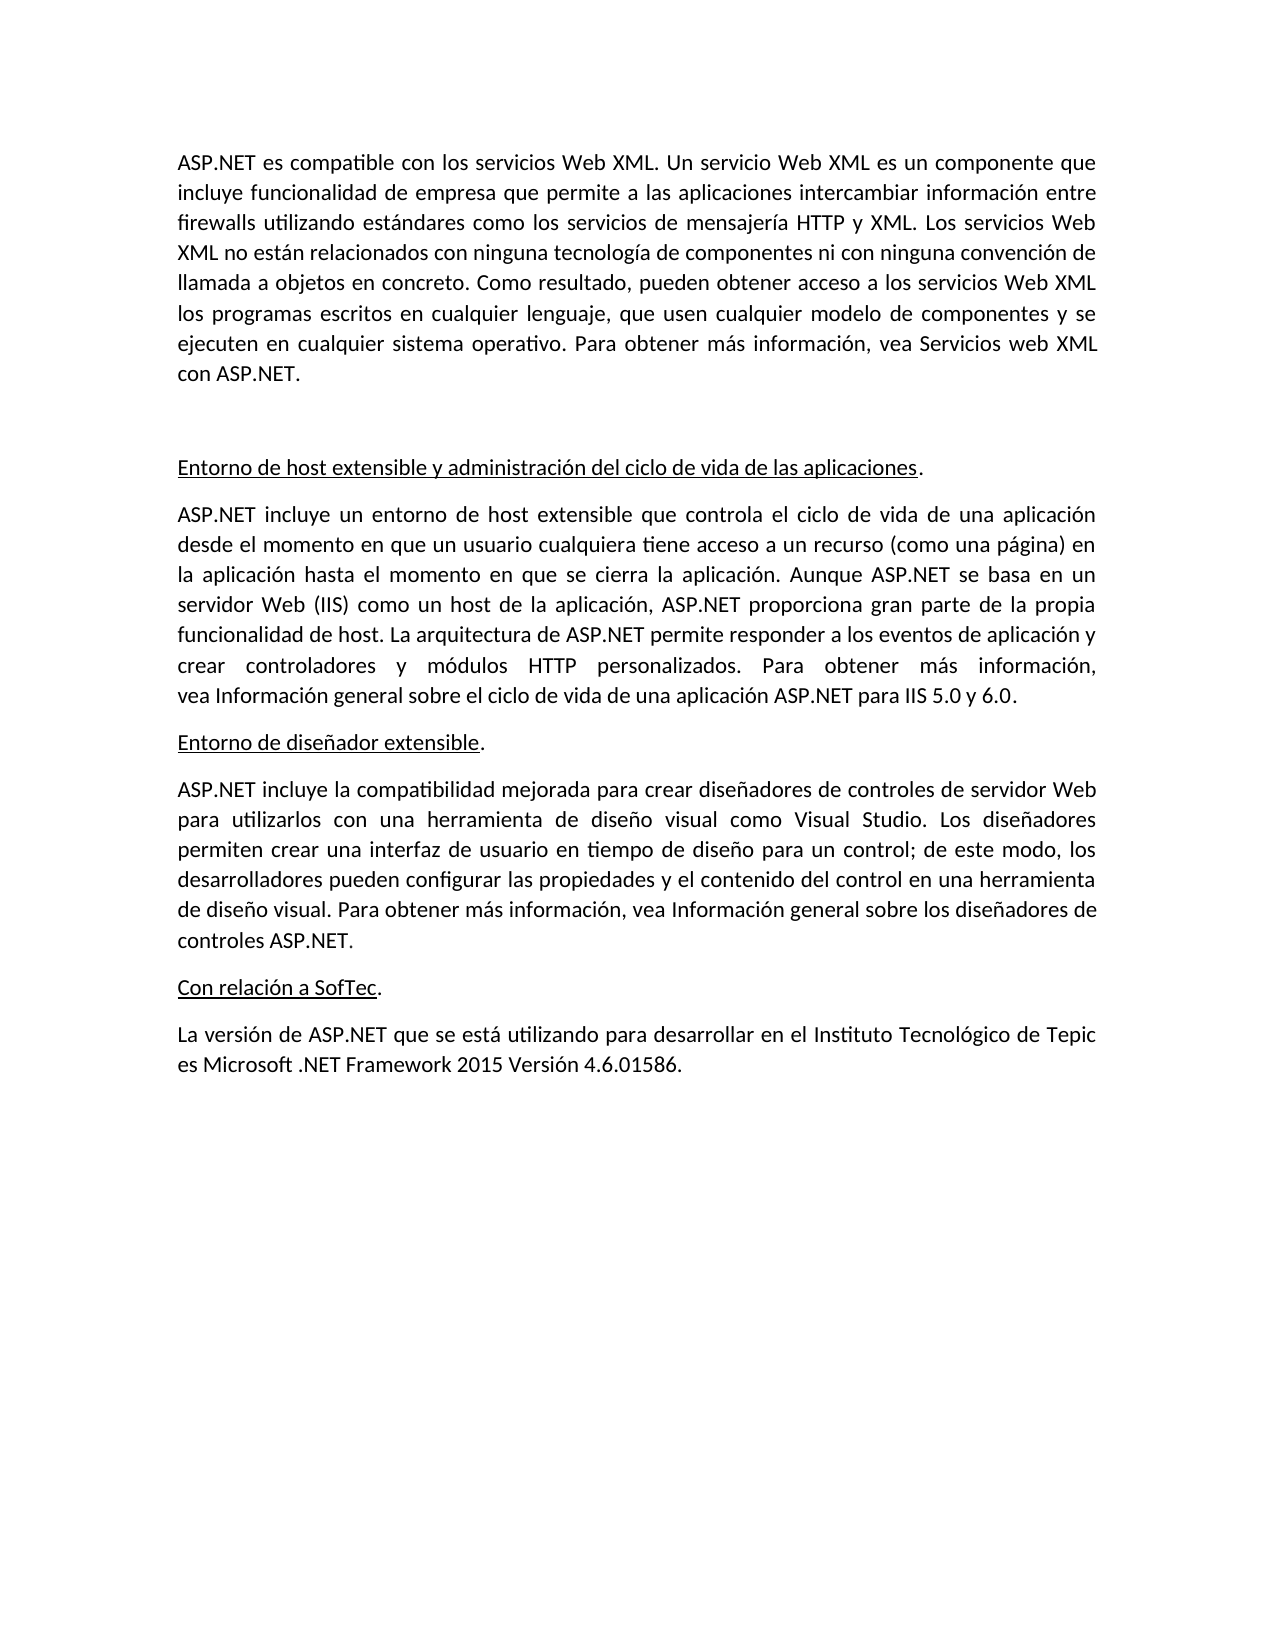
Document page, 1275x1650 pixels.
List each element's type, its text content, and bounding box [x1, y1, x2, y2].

text ASP.NET incluye un entorno de host extensible que controla el ciclo de vida de una aplicación desde el momento en que un usuario cualquiera tiene acceso a un recurso (como una página) en la aplicación hasta el momento en que se cierra la aplicación. Aunque ASP.NET se basa en un servidor Web (IIS) como un host de la aplicación, ASP.NET proporciona gran parte de la propia funcionalidad de host. La arquitectura de ASP.NET permite responder a los eventos de aplicación y crear controladores y módulos HTTP personalizados. Para obtener más información, vea Información general sobre el ciclo de vida de una aplicación ASP.NET para IIS 5.0 y 6.0. [177, 500, 1098, 709]
text ASP.NET incluye la compatibilidad mejorada para crear diseñadores de controles de servidor Web para utilizarlos con una herramienta de diseño visual como Visual Studio. Los diseñadores permiten crear una interfaz de usuario en tiempo de diseño para un control; de este modo, los desarrolladores pueden configurar las propiedades y el contenido del control en una herramienta de diseño visual. Para obtener más información, vea Información general sobre los diseñadores de controles ASP.NET. [177, 775, 1098, 954]
text La versión de ASP.NET que se está utilizando para desarrollar en el Instituto Tecnológico de Tepic es Microsoft .NET Framework 2015 Versión 4.6.01586. [177, 1020, 1098, 1078]
text ASP.NET es compatible con los servicios Web XML. Un servicio Web XML es un componente que incluye funcionalidad de empresa que permite a las aplicaciones intercambiar información entre firewalls utilizando estándares como los servicios de mensajería HTTP y XML. Los servicios Web XML no están relacionados con ninguna tecnología de componentes ni con ninguna convención de llamada a objetos en concreto. Como resultado, pueden obtener acceso a los servicios Web XML los programas escritos en cualquier lenguaje, que usen cualquier modelo de componentes y se ejecuten en cualquier sistema operativo. Para obtener más información, vea Servicios web XML con ASP.NET. [177, 148, 1098, 387]
text Entorno de host extensible y administración del ciclo de vida de las aplicaciones. [177, 453, 1098, 481]
text Entorno de diseñador extensible. [177, 728, 1098, 756]
text Con relación a SofTec. [177, 973, 1098, 1001]
